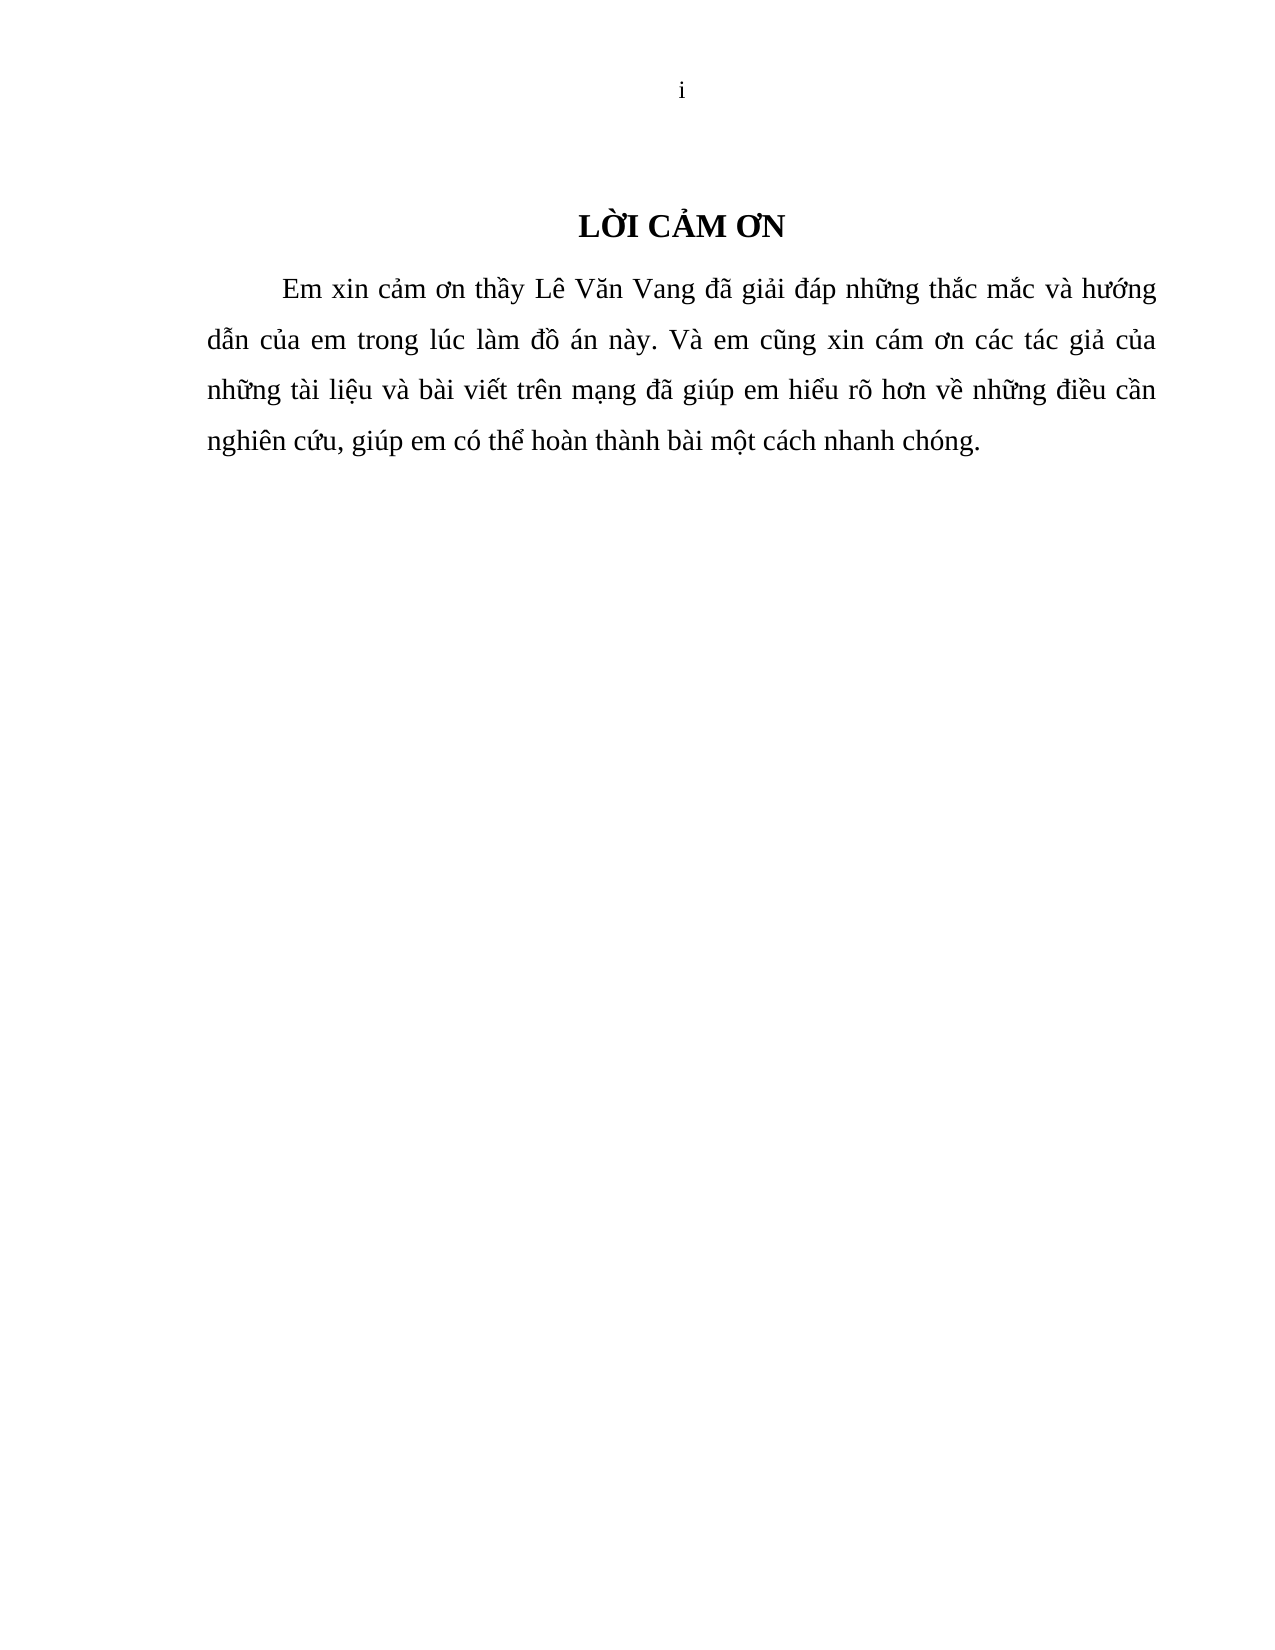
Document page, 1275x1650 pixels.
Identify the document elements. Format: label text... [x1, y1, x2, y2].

text Em xin cảm ơn thầy Lê Văn Vang đã giải đáp những thắc mắc và hướng dẫn của em trong lúc làm đồ án này. Và em cũng xin cám ơn các tác giả của những tài liệu và bài viết trên mạng đã giúp em hiểu rõ hơn về những điều cần nghiên cứu, giúp em có thể hoàn thành bài một cách nhanh chóng. [207, 272, 1157, 456]
text LỜI CẢM ƠN [207, 207, 1157, 245]
